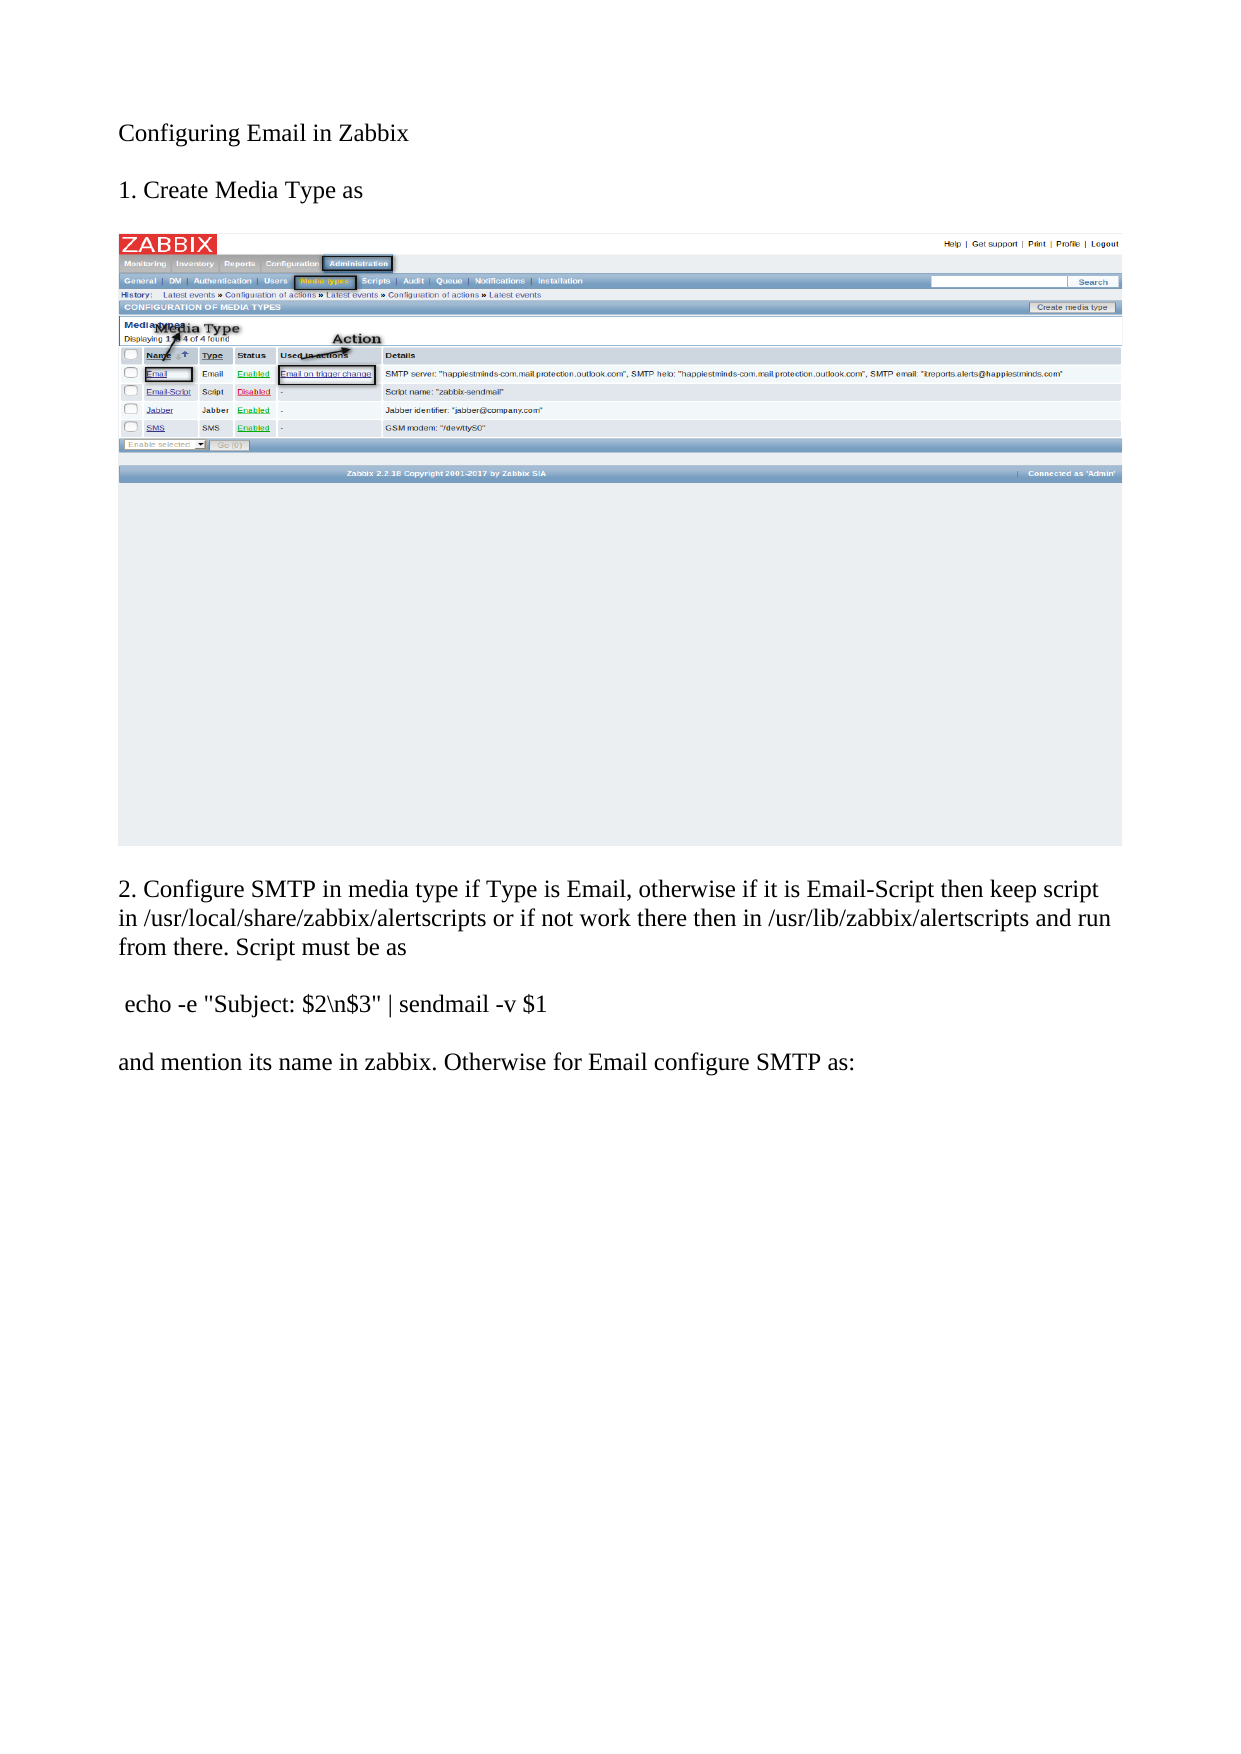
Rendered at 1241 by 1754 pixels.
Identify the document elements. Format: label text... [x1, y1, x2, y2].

text and mention its name in zabbix. Otherwise for Email configure SMTP as: [118, 1047, 1122, 1076]
text 1. Create Media Type as [118, 176, 1122, 204]
picture [118, 233, 1123, 846]
text 2. Configure SMTP in media type if Type is Email, otherwise if it is Email-Script then keep script in /usr/local/share/zabbix/alertscripts or if not work there then in /usr/lib/zabbix/alertscripts and run from there. Script must be as [118, 874, 1122, 961]
text Configuring Email in Zabbix [118, 118, 1122, 147]
text echo -e "Subject: $2\n$3" | sendmail -v $1 [118, 989, 1122, 1018]
